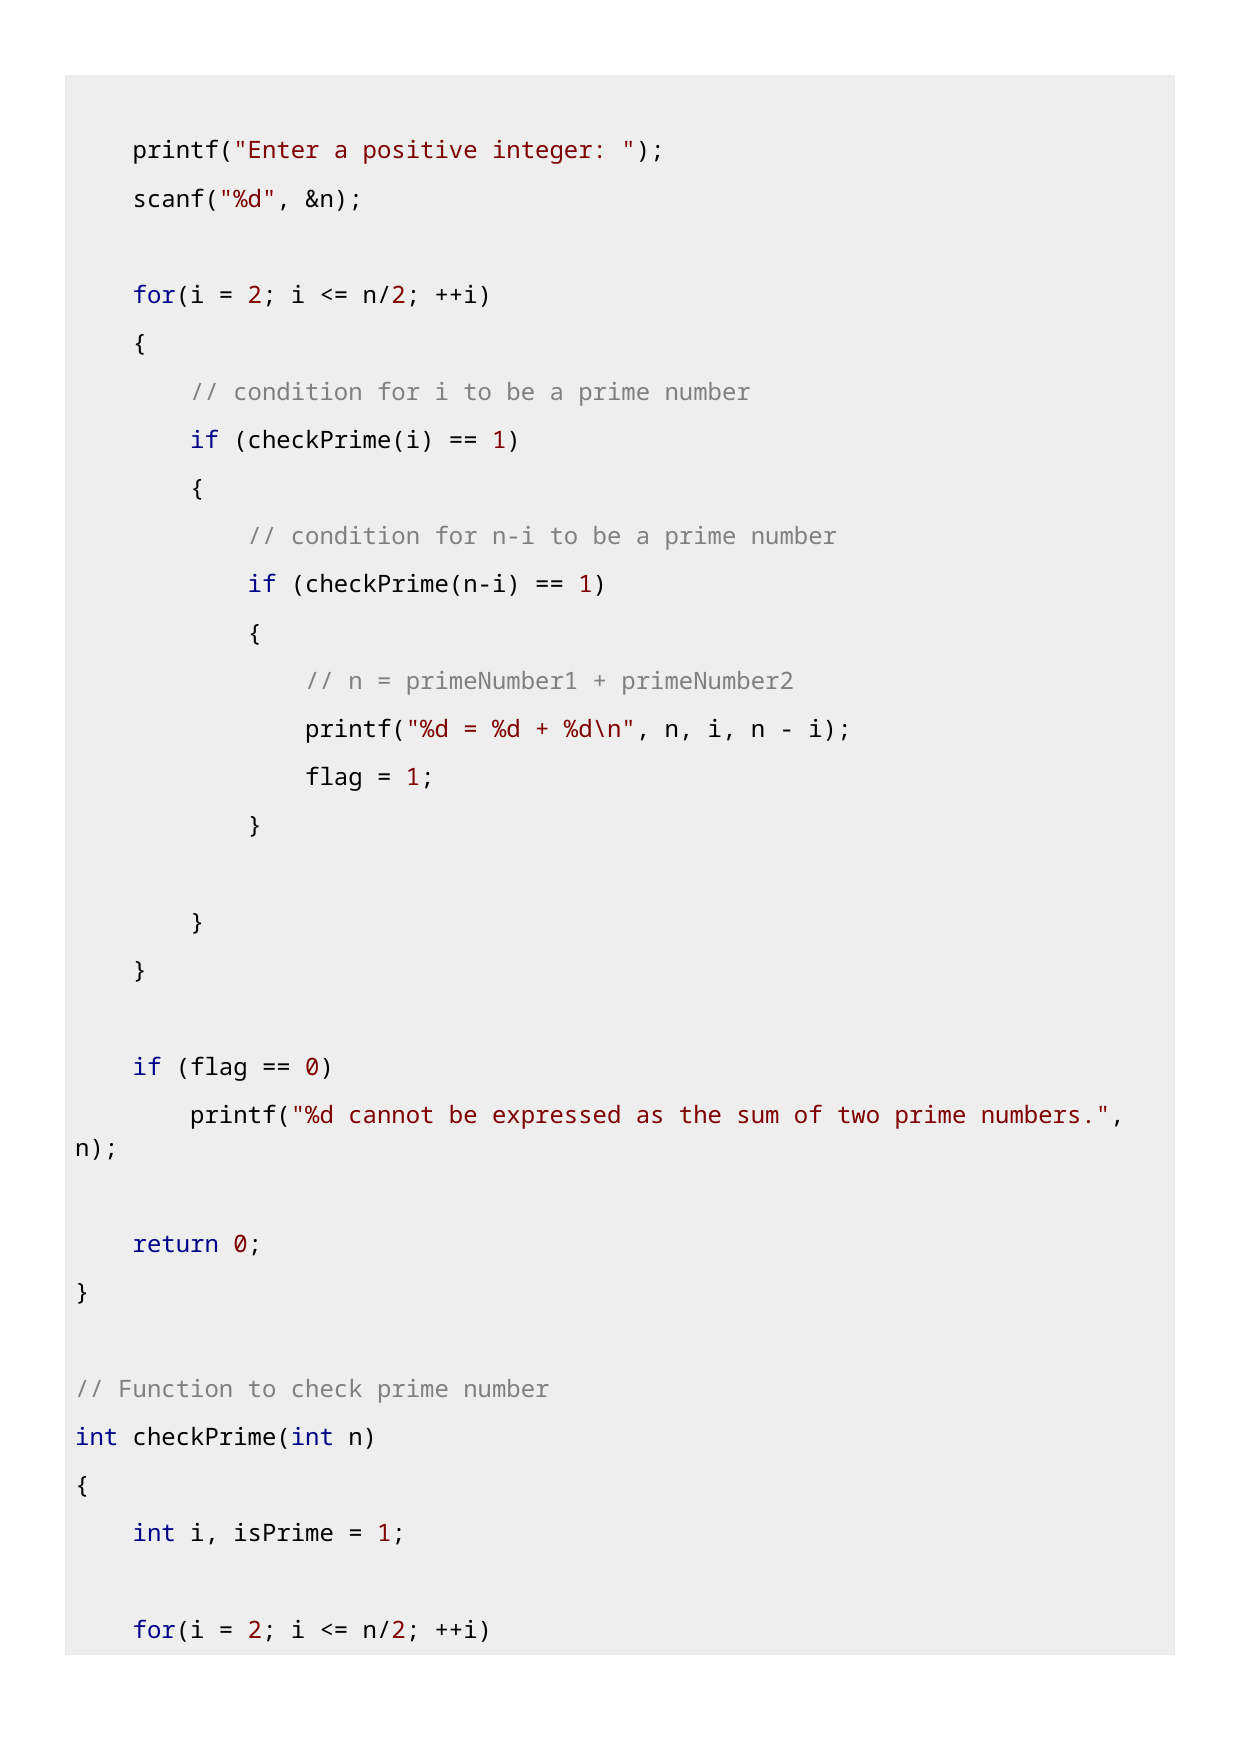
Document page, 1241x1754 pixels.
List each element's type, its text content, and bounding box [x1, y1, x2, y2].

text if (flag == 0) [67, 1039, 1174, 1082]
text { [67, 1458, 1174, 1501]
text printf("%d cannot be expressed as the sum of two prime numbers.", n); [67, 1088, 1174, 1163]
text for(i = 2; i <= n/2; ++i) [67, 1603, 1174, 1654]
text printf("Enter a positive integer: "); [67, 123, 1174, 166]
text } [67, 1265, 1174, 1308]
text int i, isPrime = 1; [67, 1506, 1174, 1549]
text } [67, 798, 1174, 841]
text int checkPrime(int n) [67, 1410, 1174, 1452]
text { [67, 316, 1174, 359]
text { [67, 461, 1174, 503]
text if (checkPrime(n-i) == 1) [67, 557, 1174, 600]
text } [67, 943, 1174, 986]
text scanf("%d", &n); [67, 171, 1174, 214]
text // condition for i to be a prime number [67, 364, 1174, 407]
text // n = primeNumber1 + primeNumber2 [67, 654, 1174, 696]
text if (checkPrime(i) == 1) [67, 413, 1174, 455]
text return 0; [67, 1217, 1174, 1259]
text flag = 1; [67, 750, 1174, 793]
text } [67, 895, 1174, 937]
text { [67, 606, 1174, 648]
text printf("%d = %d + %d\n", n, i, n - i); [67, 702, 1174, 744]
text // condition for n-i to be a prime number [67, 509, 1174, 552]
text // Function to check prime number [67, 1362, 1174, 1404]
text for(i = 2; i <= n/2; ++i) [67, 268, 1174, 310]
